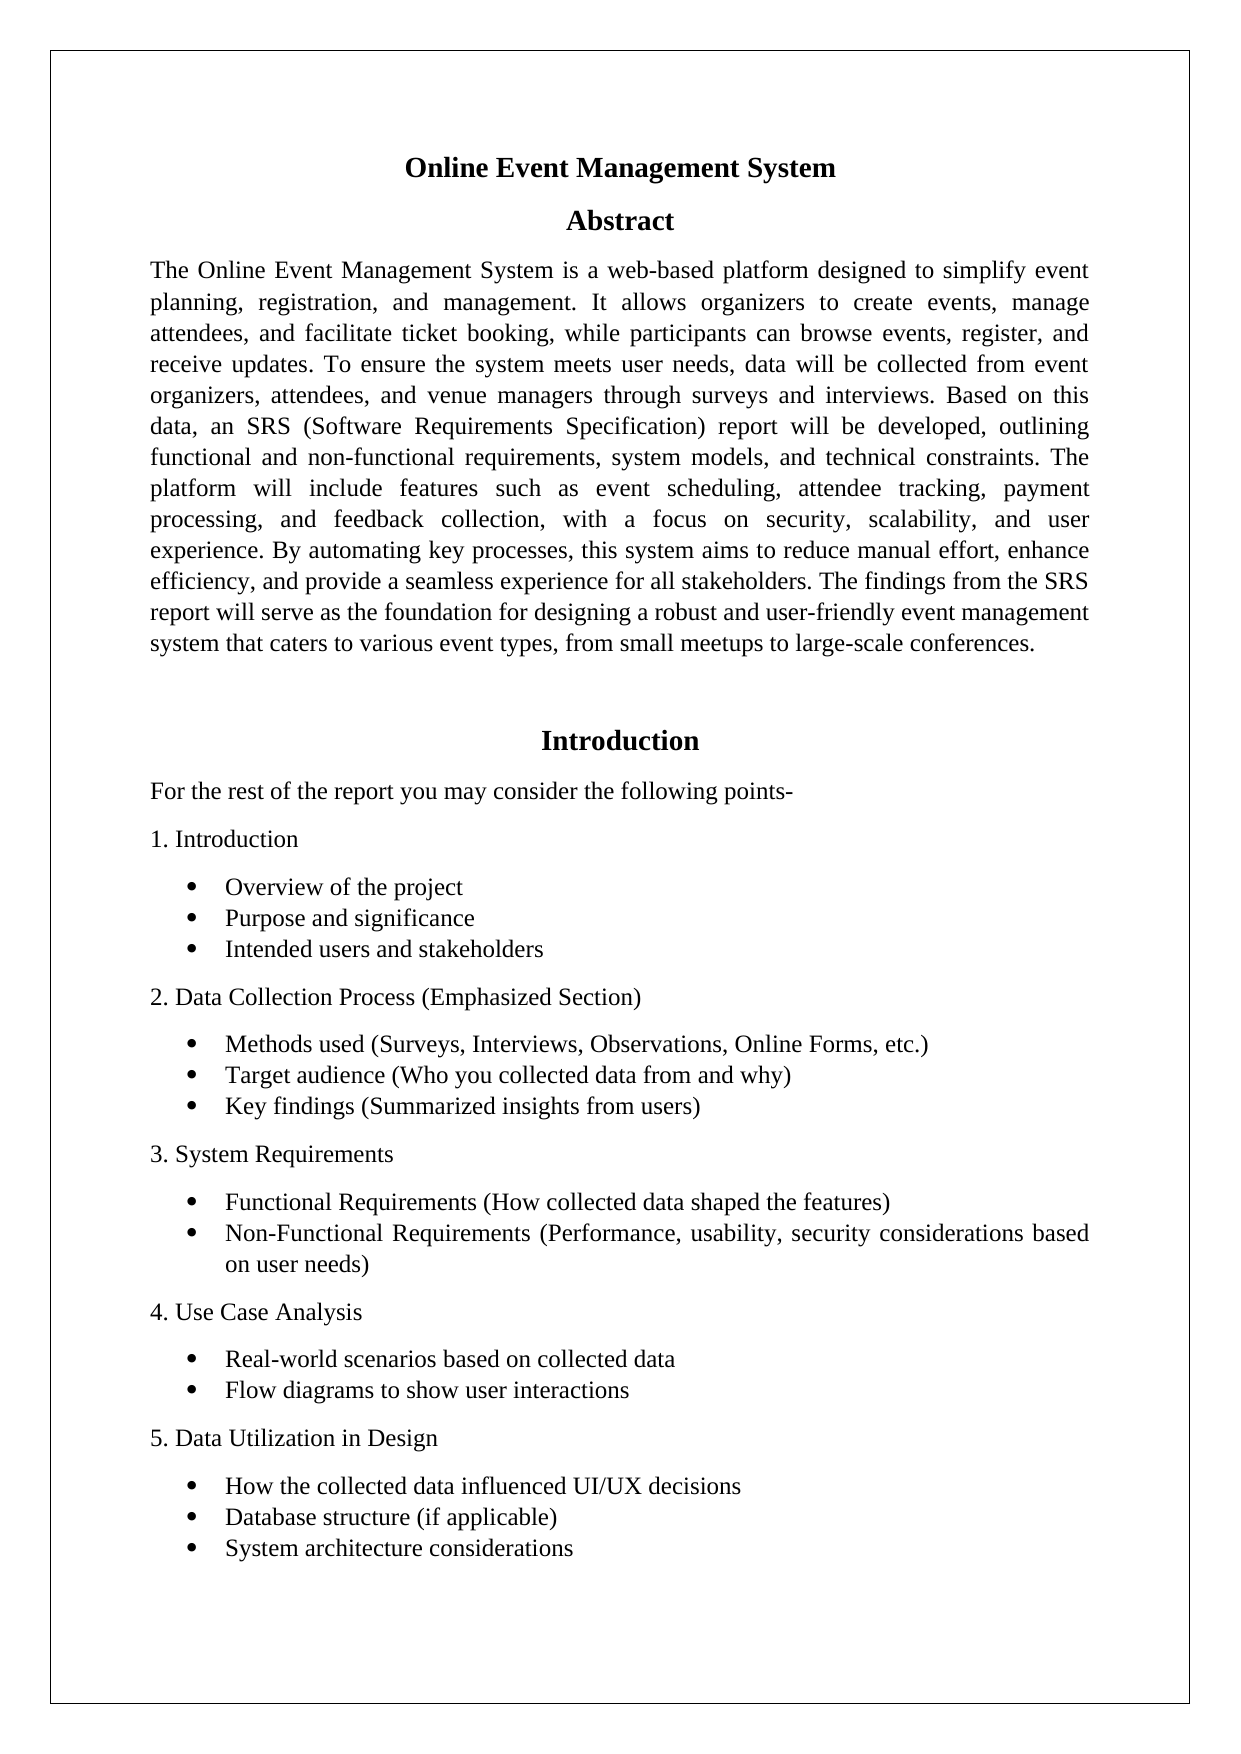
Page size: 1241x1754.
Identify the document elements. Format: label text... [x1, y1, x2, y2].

list Target audience (Who you collected data from and why) [187, 1060, 1090, 1089]
text The Online Event Management System is a web-based platform designed to simplify event planning, registration, and management. It allows organizers to create events, manage attendees, and facilitate ticket booking, while participants can browse events, register, and receive updates. To ensure the system meets user needs, data will be collected from event organizers, attendees, and venue managers through surveys and interviews. Based on this data, an SRS (Software Requirements Specification) report will be developed, outlining functional and non-functional requirements, system models, and technical constraints. The platform will include features such as event scheduling, attendee tracking, payment processing, and feedback collection, with a focus on security, scalability, and user experience. By automating key processes, this system aims to reduce manual effort, enhance efficiency, and provide a seamless experience for all stakeholders. The findings from the SRS report will serve as the foundation for designing a robust and user-friendly event management system that caters to various event types, from small meetups to large-scale conferences. [150, 256, 1090, 657]
list Functional Requirements (How collected data shaped the features) [187, 1187, 1090, 1216]
text 2. Data Collection Process (Emphasized Section) [150, 982, 1090, 1010]
list Intended users and stakeholders [187, 934, 1090, 963]
text 3. System Requirements [150, 1139, 1090, 1168]
text 1. Introduction [150, 824, 1090, 853]
text 4. Use Case Analysis [150, 1297, 1090, 1325]
list How the collected data influenced UI/UX decisions [187, 1471, 1090, 1499]
text 5. Data Utilization in Design [150, 1423, 1090, 1452]
list Key findings (Summarized insights from users) [187, 1091, 1090, 1120]
list Non-Functional Requirements (Performance, usability, security considerations based on user needs) [187, 1218, 1090, 1278]
list Real-world scenarios based on collected data [187, 1344, 1090, 1373]
list Purpose and significance [187, 903, 1090, 932]
text Introduction [150, 723, 1090, 757]
list Flow diagrams to show user interactions [187, 1375, 1090, 1404]
text Online Event Management System [150, 150, 1090, 183]
list Database structure (if applicable) [187, 1502, 1090, 1531]
list System architecture considerations [187, 1533, 1090, 1562]
list Methods used (Surveys, Interviews, Observations, Online Forms, etc.) [187, 1029, 1090, 1058]
list Overview of the project [187, 872, 1090, 901]
text For the rest of the report you may consider the following points- [150, 776, 1090, 805]
text Abstract [150, 203, 1090, 236]
